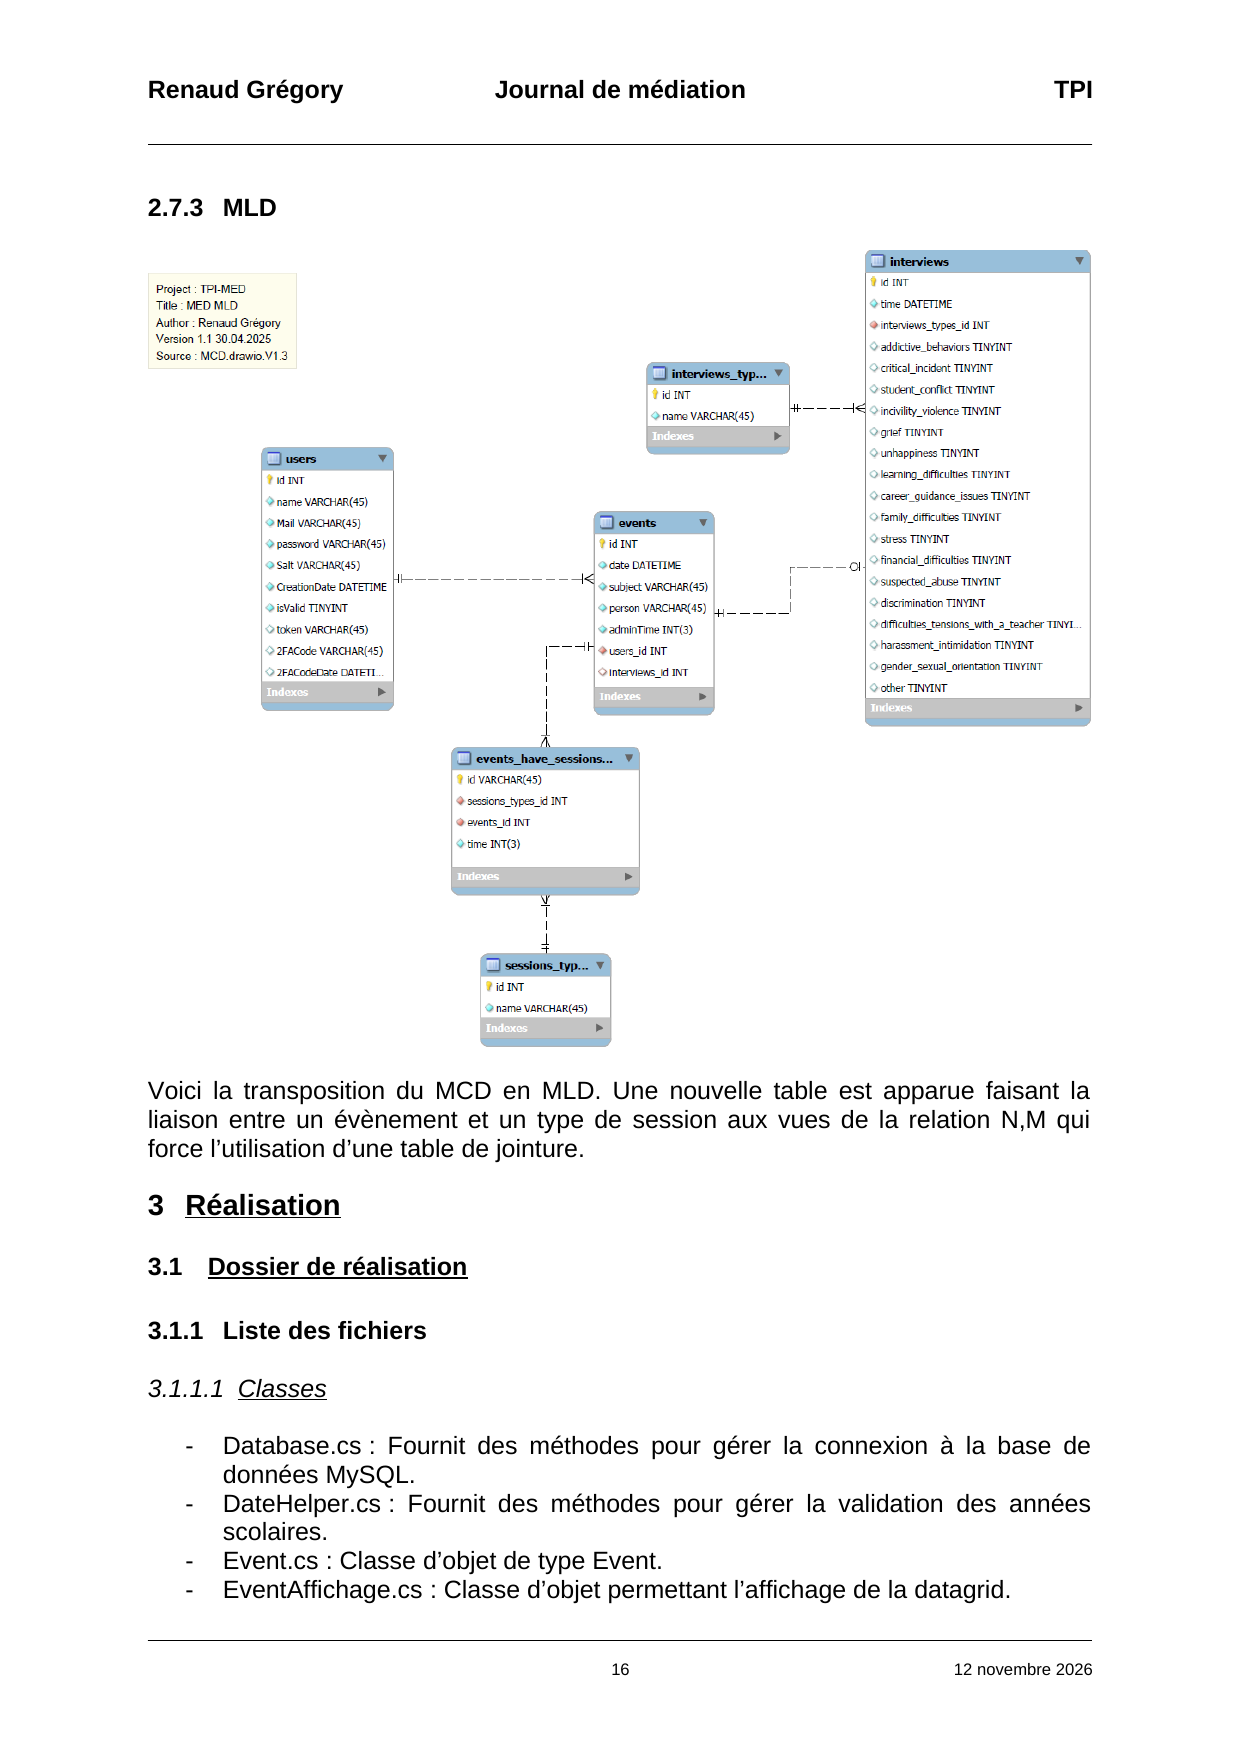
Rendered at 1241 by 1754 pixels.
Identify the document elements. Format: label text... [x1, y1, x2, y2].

subtitle Classes [148, 1374, 1092, 1402]
subtitle MLD [148, 193, 1092, 222]
list Event.cs : Classe d’objet de type Event. [185, 1546, 1092, 1575]
subtitle Réalisation [148, 1188, 1092, 1221]
picture [147, 250, 1093, 1048]
list DateHelper.cs : Fournit des méthodes pour gérer la validation des années scolaires. [185, 1489, 1092, 1546]
text Voici la transposition du MCD en MLD. Une nouvelle table est apparue faisant la liaison entre un évènement et un type de session aux vues de la relation N,M qui force l’utilisation d’une table de jointure. [148, 1076, 1092, 1163]
list EventAffichage.cs : Classe d’objet permettant l’affichage de la datagrid. [185, 1575, 1092, 1604]
list Database.cs : Fournit des méthodes pour gérer la connexion à la base de données MySQL. [185, 1431, 1092, 1489]
subtitle Dossier de réalisation [148, 1252, 1092, 1281]
subtitle Liste des fichiers [148, 1316, 1092, 1345]
